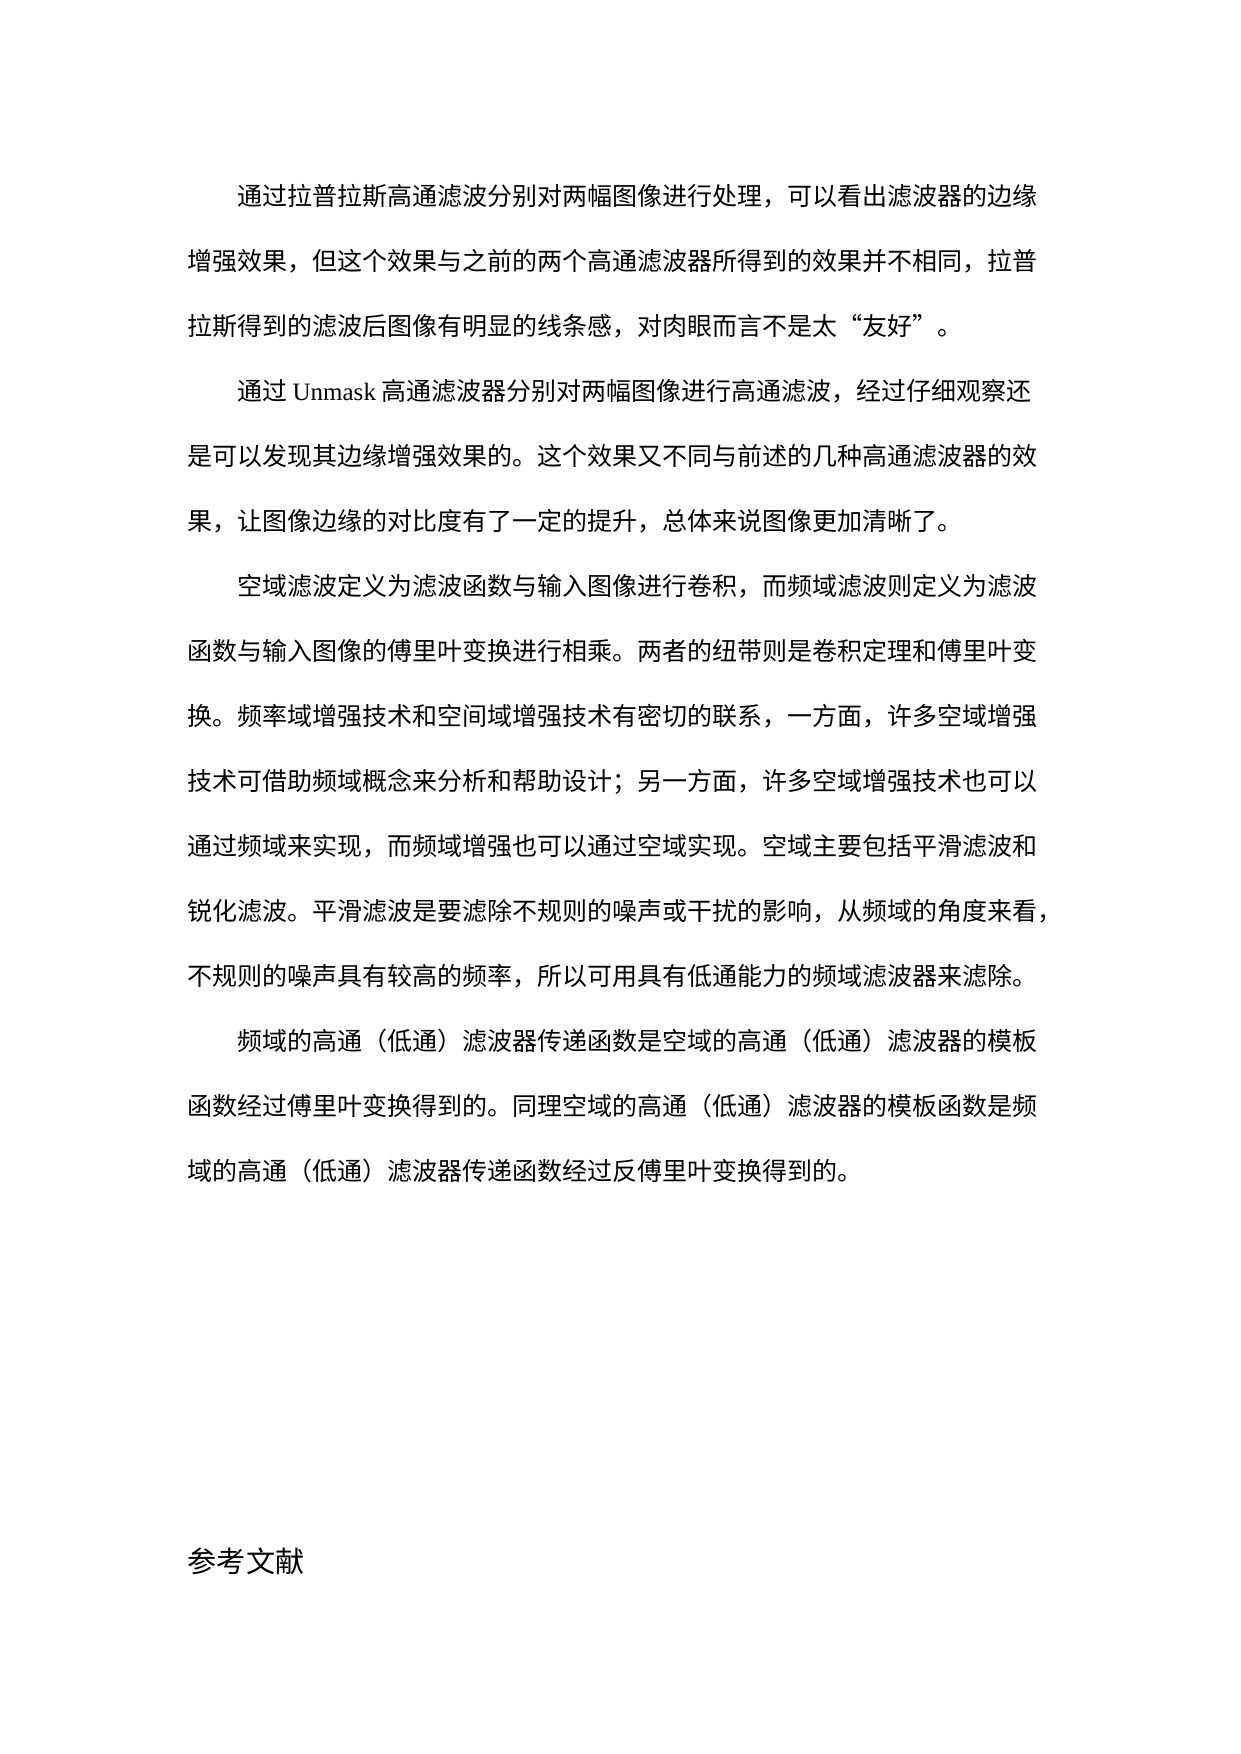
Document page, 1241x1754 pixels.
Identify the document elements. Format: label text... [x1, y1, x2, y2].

text 频域的高通（低通）滤波器传递函数是空域的高通（低通）滤波器的模板函数经过傅里叶变换得到的。同理空域的高通（低通）滤波器的模板函数是频域的高通（低通）滤波器传递函数经过反傅里叶变换得到的。 [187, 1007, 1053, 1202]
text 通过拉普拉斯高通滤波分别对两幅图像进行处理，可以看出滤波器的边缘增强效果，但这个效果与之前的两个高通滤波器所得到的效果并不相同，拉普拉斯得到的滤波后图像有明显的线条感，对肉眼而言不是太“友好”。 [187, 162, 1053, 357]
text 通过Unmask高通滤波器分别对两幅图像进行高通滤波，经过仔细观察还是可以发现其边缘增强效果的。这个效果又不同与前述的几种高通滤波器的效果，让图像边缘的对比度有了一定的提升，总体来说图像更加清晰了。 [187, 357, 1053, 552]
text 参考文献 [187, 1527, 1053, 1592]
text 空域滤波定义为滤波函数与输入图像进行卷积，而频域滤波则定义为滤波函数与输入图像的傅里叶变换进行相乘。两者的纽带则是卷积定理和傅里叶变换。频率域增强技术和空间域增强技术有密切的联系，一方面，许多空域增强技术可借助频域概念来分析和帮助设计；另一方面，许多空域增强技术也可以通过频域来实现，而频域增强也可以通过空域实现。空域主要包括平滑滤波和锐化滤波。平滑滤波是要滤除不规则的噪声或干扰的影响，从频域的角度来看，不规则的噪声具有较高的频率，所以可用具有低通能力的频域滤波器来滤除。 [187, 552, 1053, 1007]
